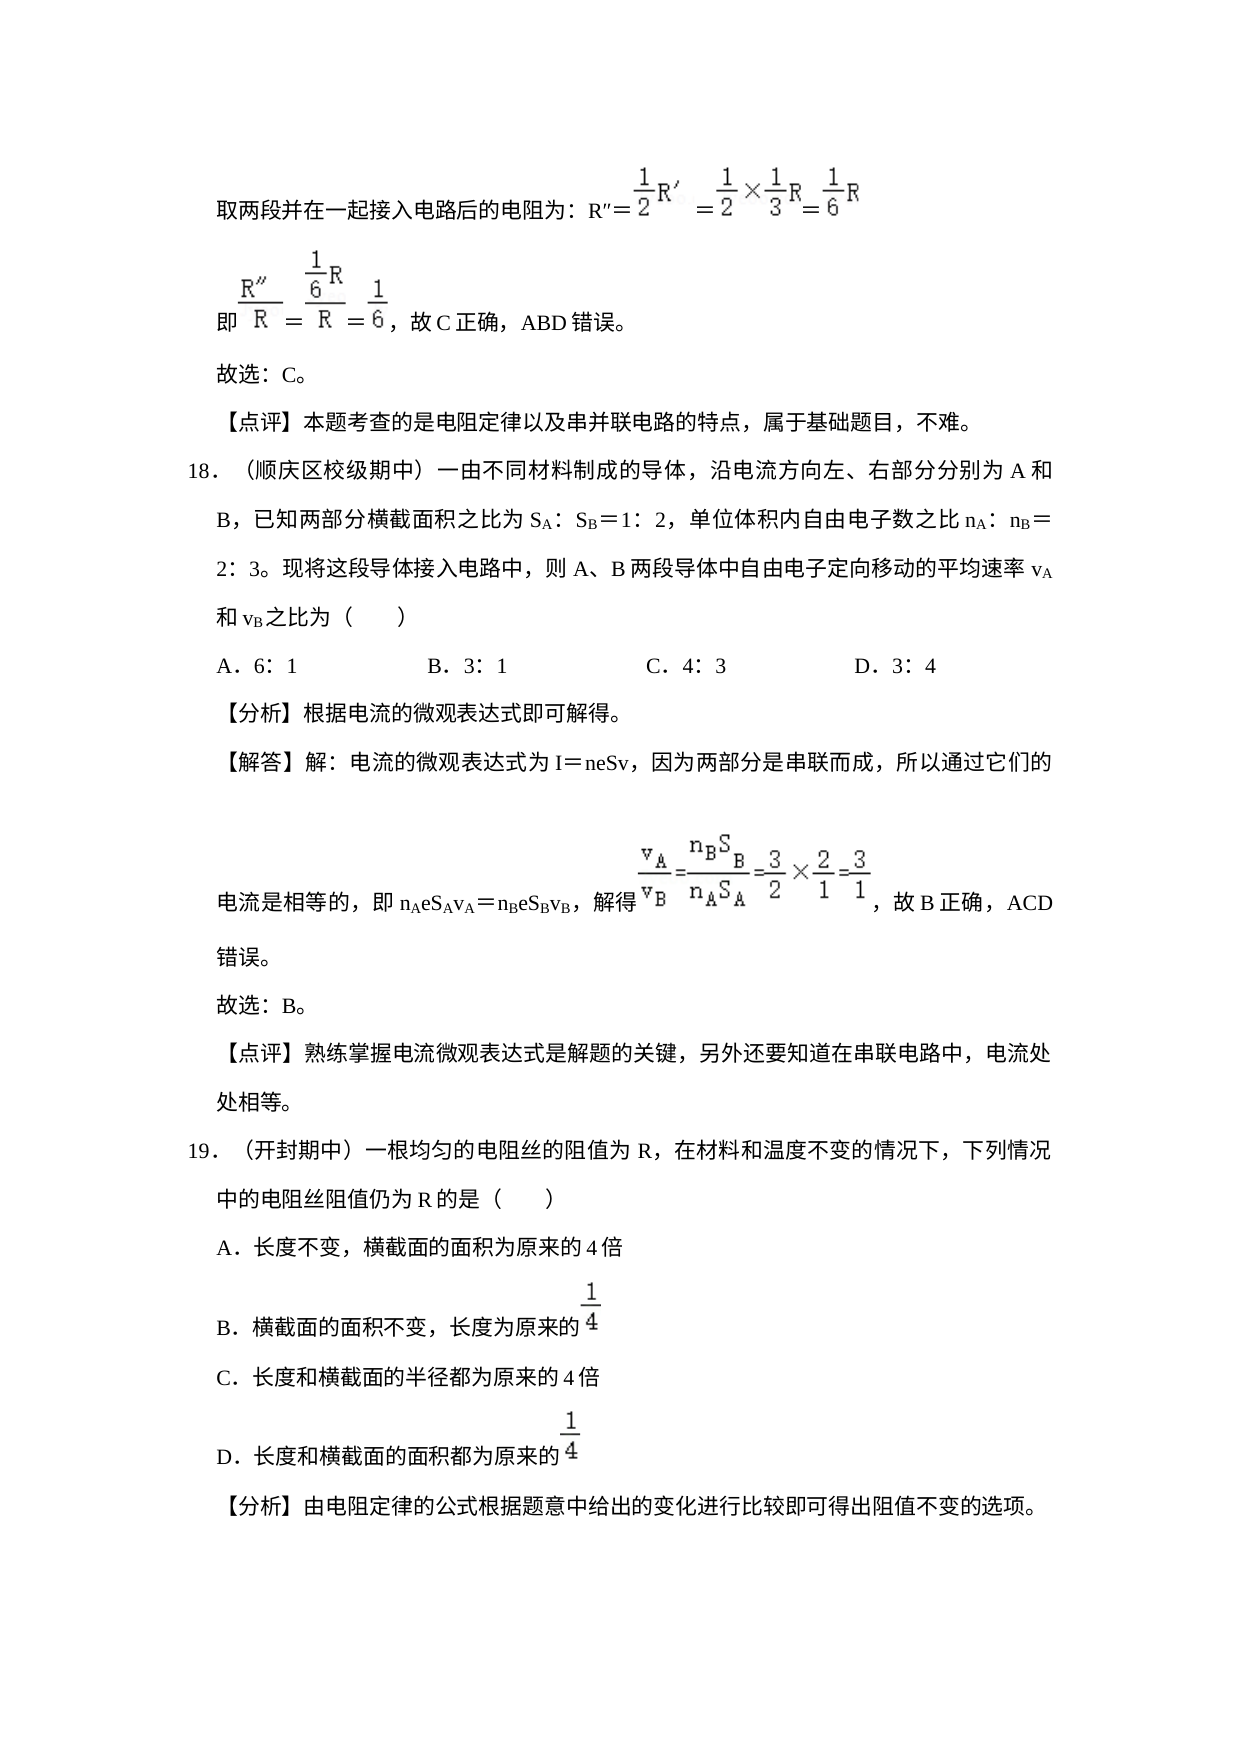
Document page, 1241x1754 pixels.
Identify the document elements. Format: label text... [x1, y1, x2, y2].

text 18．（顺庆区校级期中）一由不同材料制成的导体，沿电流方向左、右部分分别为A和B，已知两部分横截面积之比为SA：SB＝1：2，单位体积内自由电子数之比nA：nB＝2：3。现将这段导体接入电路中，则A、B两段导体中自由电子定向移动的平均速率vA和vB之比为（ ） [187, 453, 1053, 632]
text 【解答】解：电流的微观表达式为I＝neSv，因为两部分是串联而成，所以通过它们的电流是相等的，即nAeSAvA＝nBeSBvB，解得，故B正确，ACD错误。 [216, 744, 1053, 972]
text 故选：C。 [216, 356, 1053, 389]
picture [822, 163, 859, 219]
text D．长度和横截面的面积都为原来的 [187, 1407, 1053, 1472]
text 即＝＝，故C正确，ABD错误。 [216, 243, 1053, 340]
picture [367, 276, 388, 331]
text 【点评】本题考查的是电阻定律以及串并联电路的特点，属于基础题目，不难。 [216, 404, 1053, 437]
text 19．（开封期中）一根均匀的电阻丝的阻值为R，在材料和温度不变的情况下，下列情况中的电阻丝阻值仍为R的是（ ） [187, 1133, 1053, 1214]
picture [580, 1278, 601, 1333]
picture [560, 1407, 581, 1462]
text C．长度和横截面的半径都为原来的4倍 [187, 1359, 1053, 1392]
text B．横截面的面积不变，长度为原来的 [187, 1278, 1053, 1343]
text 【分析】根据电流的微观表达式即可解得。 [216, 696, 1053, 728]
picture [637, 831, 871, 911]
picture [305, 246, 346, 331]
picture [716, 163, 801, 219]
text 取两段并在一起接入电路后的电阻为：R″＝＝＝ [216, 162, 1053, 227]
text 故选：B。 [216, 987, 1053, 1020]
text 【点评】熟练掌握电流微观表达式是解题的关键，另外还要知道在串联电路中，电流处处相等。 [216, 1036, 1053, 1117]
text 【分析】由电阻定律的公式根据题意中给出的变化进行比较即可得出阻值不变的选项。 [216, 1488, 1053, 1521]
picture [633, 163, 695, 219]
text A．长度不变，横截面的面积为原来的4倍 [187, 1230, 1053, 1262]
picture [237, 276, 284, 331]
text A．6：1 B．3：1 C．4：3 D．3：4 [187, 647, 1053, 680]
